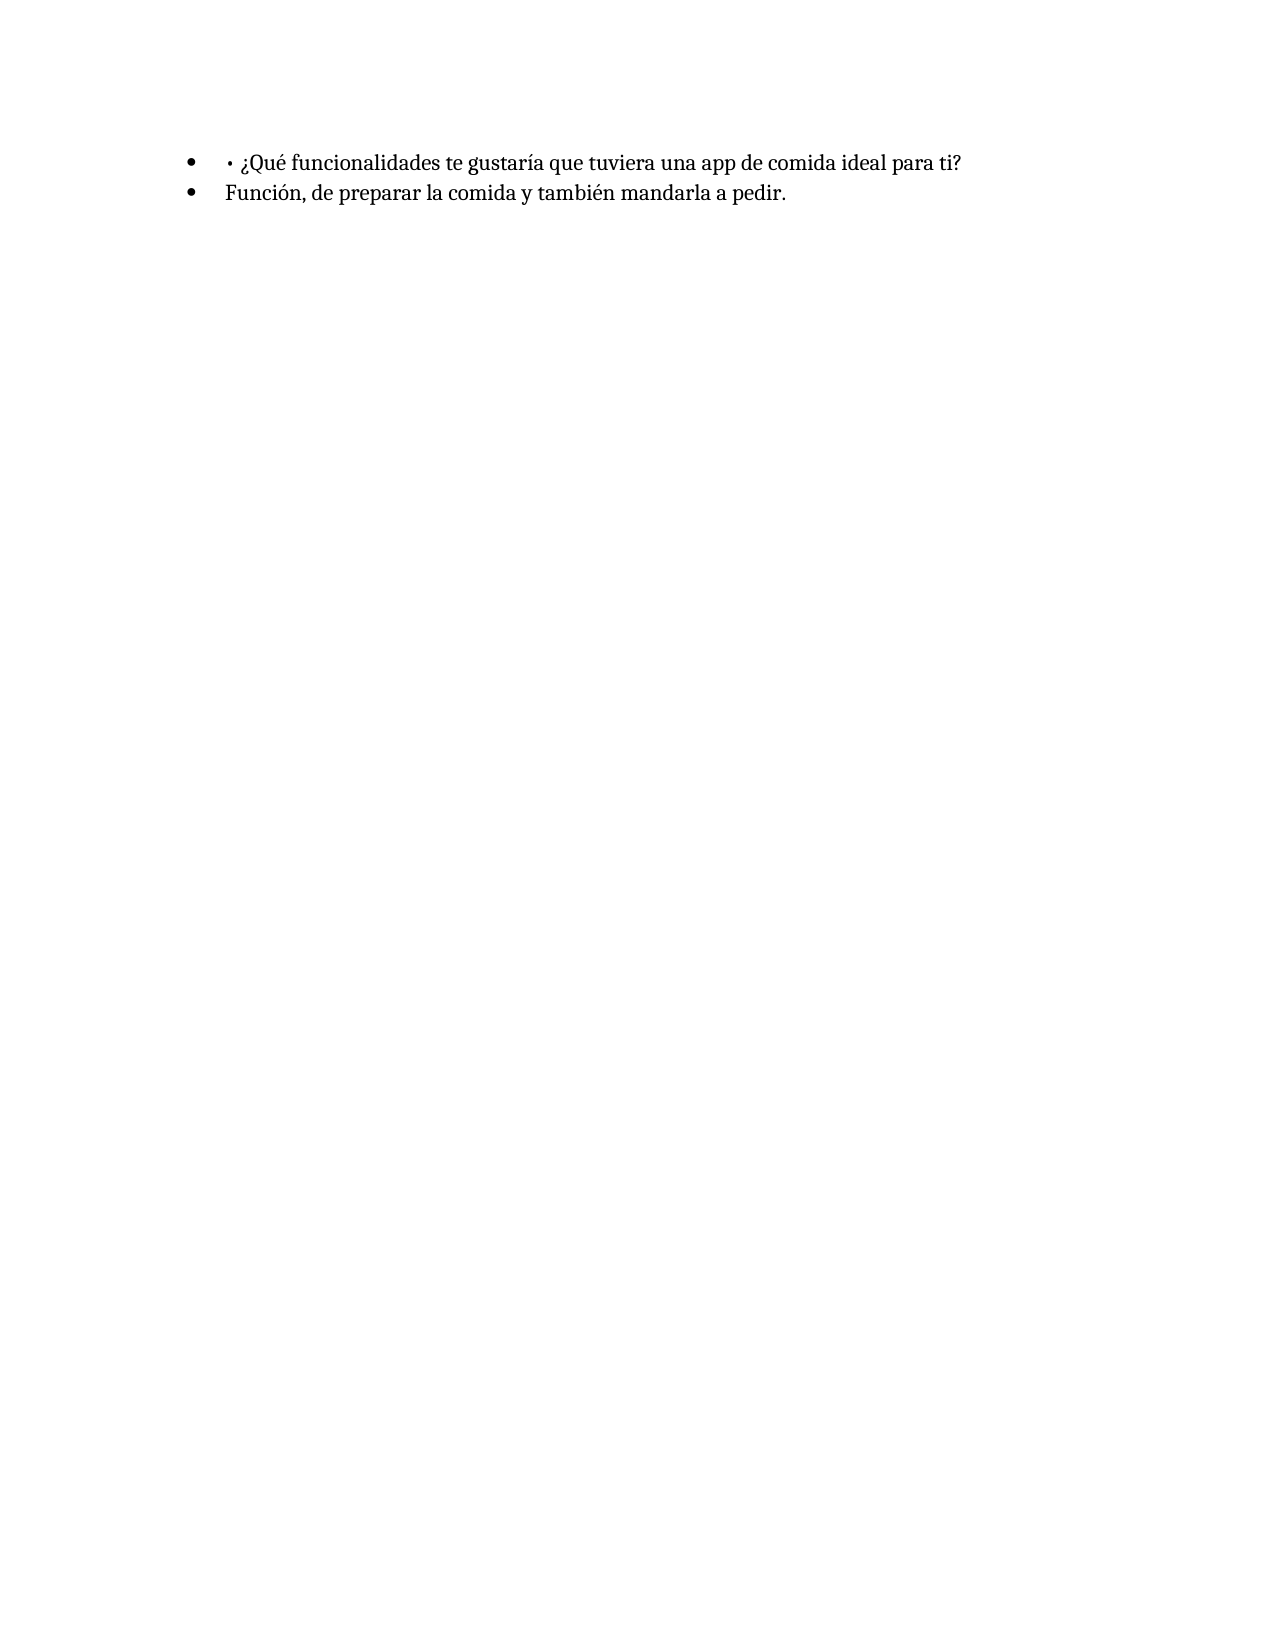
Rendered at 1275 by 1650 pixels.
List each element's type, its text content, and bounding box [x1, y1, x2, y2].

list • ¿Qué funcionalidades te gustaría que tuviera una app de comida ideal para ti? [187, 150, 1087, 176]
list Función, de preparar la comida y también mandarla a pedir. [187, 180, 1087, 207]
